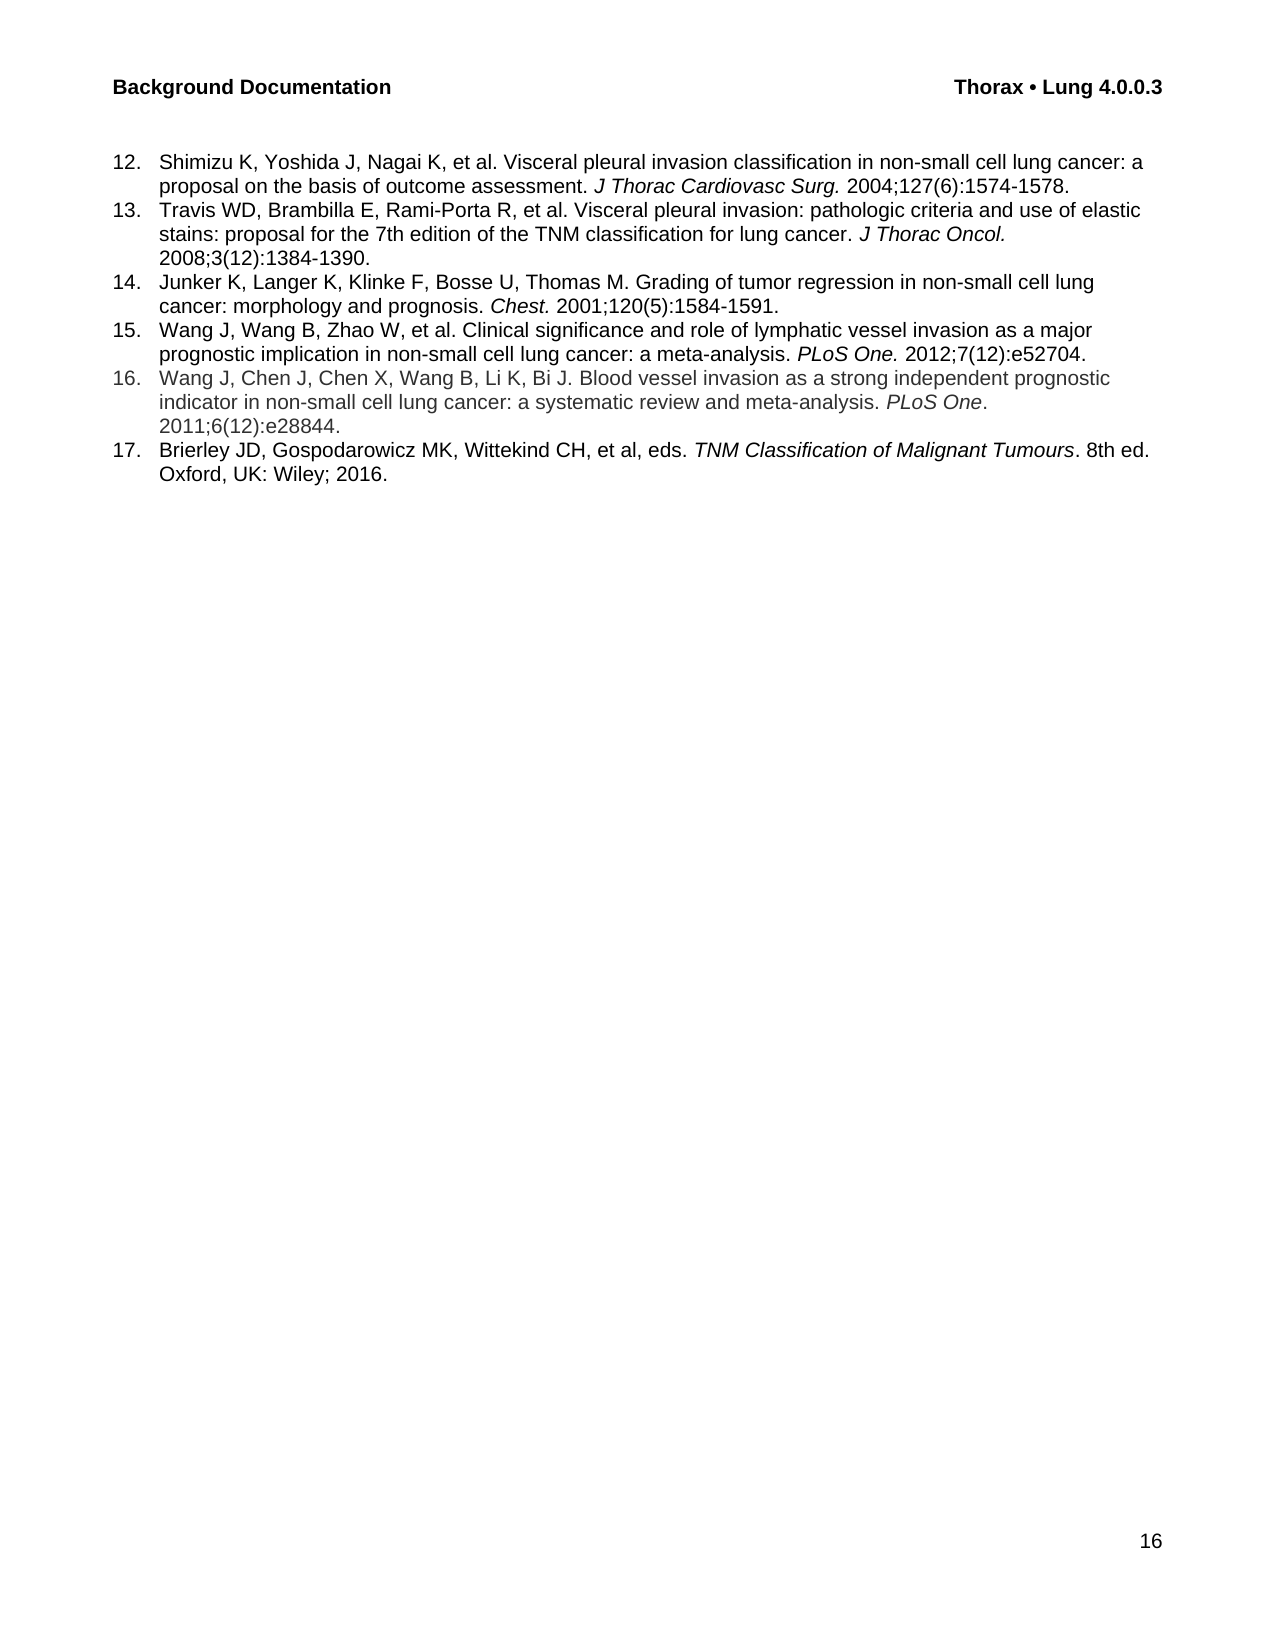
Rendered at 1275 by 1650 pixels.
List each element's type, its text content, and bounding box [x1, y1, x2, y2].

text 16. Wang J, Chen J, Chen X, Wang B, Li K, Bi J. Blood vessel invasion as a strong independent prognostic indicator in non-small cell lung cancer: a systematic review and meta-analysis. PLoS One. 2011;6(12):e28844. [112, 366, 1162, 437]
text 14. Junker K, Langer K, Klinke F, Bosse U, Thomas M. Grading of tumor regression in non-small cell lung cancer: morphology and prognosis. Chest. 2001;120(5):1584-1591. [112, 270, 1162, 318]
text 12. Shimizu K, Yoshida J, Nagai K, et al. Visceral pleural invasion classification in non-small cell lung cancer: a proposal on the basis of outcome assessment. J Thorac Cardiovasc Surg. 2004;127(6):1574-1578. [112, 150, 1162, 198]
text 15. Wang J, Wang B, Zhao W, et al. Clinical significance and role of lymphatic vessel invasion as a major prognostic implication in non-small cell lung cancer: a meta-analysis. PLoS One. 2012;7(12):e52704. [112, 318, 1162, 366]
text 13. Travis WD, Brambilla E, Rami-Porta R, et al. Visceral pleural invasion: pathologic criteria and use of elastic stains: proposal for the 7th edition of the TNM classification for lung cancer. J Thorac Oncol. 2008;3(12):1384-1390. [112, 198, 1162, 270]
text 17. Brierley JD, Gospodarowicz MK, Wittekind CH, et al, eds. TNM Classification of Malignant Tumours. 8th ed. Oxford, UK: Wiley; 2016. [112, 437, 1162, 485]
